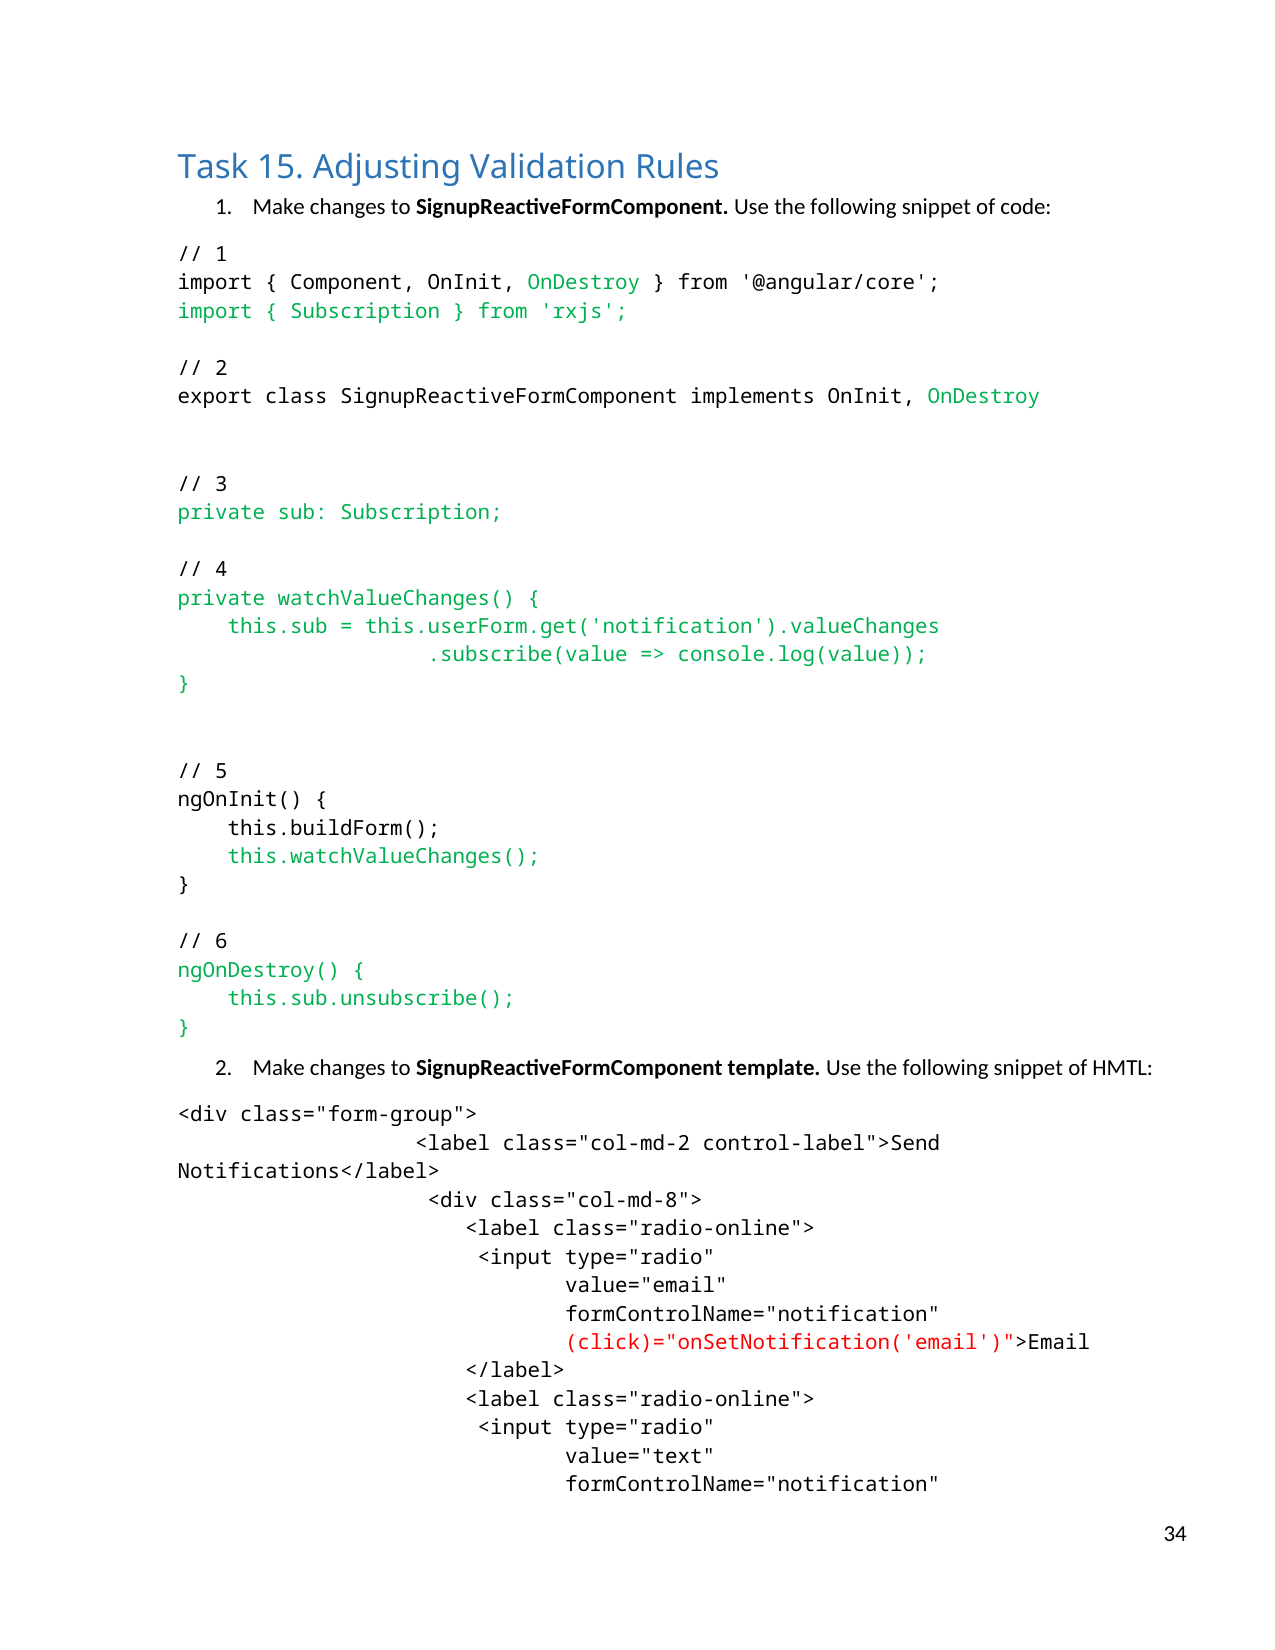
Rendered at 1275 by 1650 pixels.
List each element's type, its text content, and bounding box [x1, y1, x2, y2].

text import { Subscription } from 'rxjs'; [177, 296, 1186, 324]
text this.sub.unsubscribe(); [177, 983, 1186, 1012]
text <input type="radio" [177, 1412, 1186, 1441]
text // 6 [177, 926, 1186, 955]
text <input type="radio" [177, 1242, 1186, 1270]
text <label class="col-md-2 control-label">Send Notifications</label> [177, 1128, 1186, 1185]
text formControlName="notification" [177, 1469, 1186, 1498]
text } [177, 869, 1186, 898]
text <label class="radio-online"> [177, 1213, 1186, 1242]
text this.buildForm(); [177, 813, 1186, 841]
text } [177, 1012, 1186, 1040]
list Make changes to SignupReactiveFormComponent. Use the following snippet of code: [215, 192, 1186, 220]
text import { Component, OnInit, OnDestroy } from '@angular/core'; [177, 267, 1186, 296]
text <label class="radio-online"> [177, 1384, 1186, 1412]
text this.watchValueChanges(); [177, 841, 1186, 869]
text private watchValueChanges() { [177, 583, 1186, 611]
text } [177, 668, 1186, 696]
text value="text" [177, 1441, 1186, 1469]
text // 2 [177, 353, 1186, 381]
text ngOnDestroy() { [177, 955, 1186, 983]
text // 5 [177, 756, 1186, 784]
text value="email" [177, 1270, 1186, 1299]
text export class SignupReactiveFormComponent implements OnInit, OnDestroy [177, 381, 1186, 409]
text <div class="form-group"> [177, 1099, 1186, 1128]
text formControlName="notification" [177, 1299, 1186, 1327]
text this.sub = this.userForm.get('notification').valueChanges [177, 611, 1186, 639]
text // 3 [177, 469, 1186, 497]
text ngOnInit() { [177, 784, 1186, 813]
text (click)="onSetNotification('email')">Email [177, 1327, 1186, 1356]
text // 1 [177, 239, 1186, 267]
list Make changes to SignupReactiveFormComponent template. Use the following snippet of HMTL: [215, 1053, 1186, 1081]
text .subscribe(value => console.log(value)); [177, 639, 1186, 668]
text // 4 [177, 554, 1186, 583]
text </label> [177, 1356, 1186, 1384]
text private sub: Subscription; [177, 497, 1186, 526]
subtitle Task 15. Adjusting Validation Rules [177, 143, 1186, 188]
text <div class="col-md-8"> [177, 1185, 1186, 1213]
